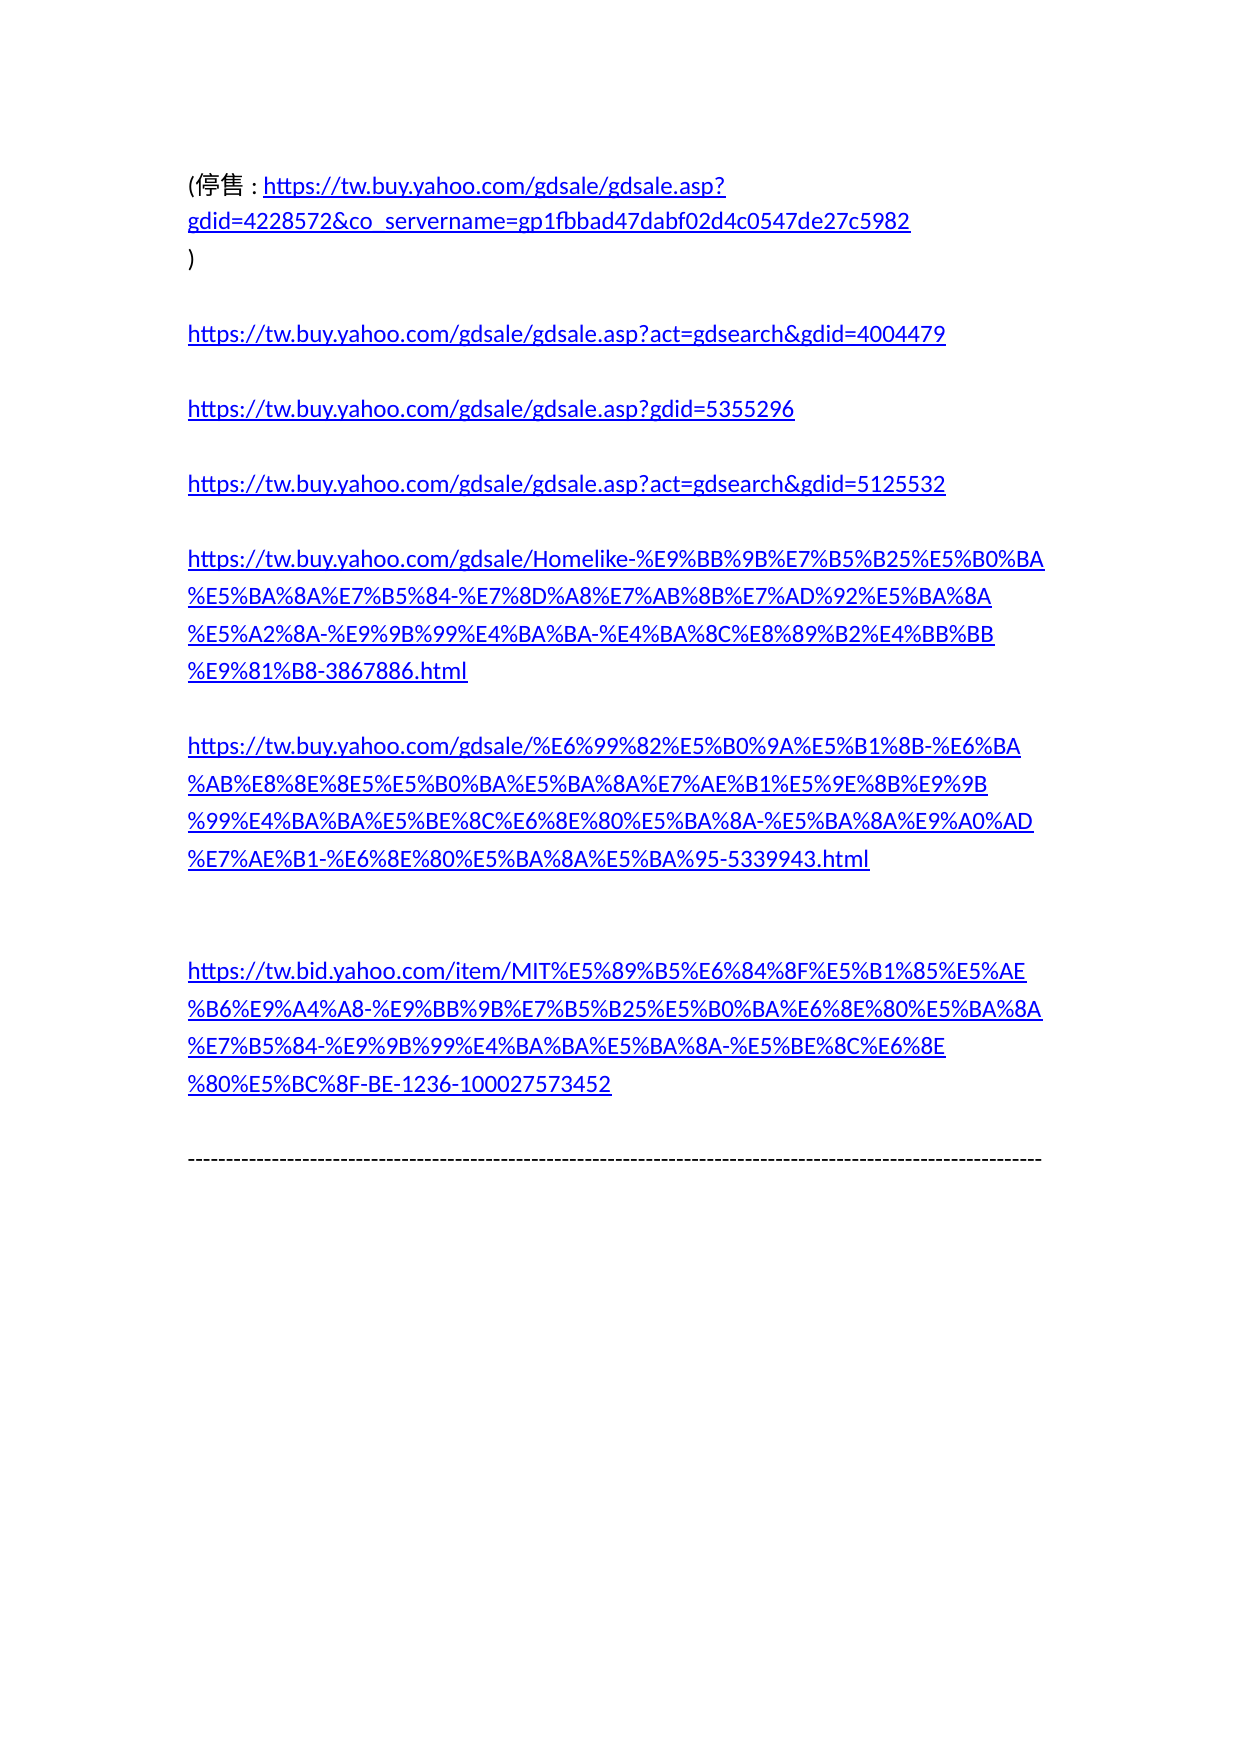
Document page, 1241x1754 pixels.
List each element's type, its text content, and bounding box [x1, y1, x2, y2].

text https://tw.buy.yahoo.com/gdsale/gdsale.asp?act=gdsearch&gdid=4004479 [187, 314, 1053, 352]
text https://tw.buy.yahoo.com/gdsale/gdsale.asp?gdid=5355296 [187, 389, 1053, 427]
text ---------------------------------------------------------------------------------------------------------------- [187, 1139, 1053, 1177]
text ) [187, 239, 1053, 277]
text https://tw.buy.yahoo.com/gdsale/gdsale.asp?act=gdsearch&gdid=5125532 [187, 464, 1053, 502]
text (停售 : https://tw.buy.yahoo.com/gdsale/gdsale.asp?gdid=4228572&co_servername=gp1fbbad47dabf02d4c0547de27c5982 [187, 164, 1053, 239]
text https://tw.buy.yahoo.com/gdsale/Homelike-%E9%BB%9B%E7%B5%B25%E5%B0%BA%E5%BA%8A%E7%B5%84-%E7%8D%A8%E7%AB%8B%E7%AD%92%E5%BA%8A%E5%A2%8A-%E9%9B%99%E4%BA%BA-%E4%BA%8C%E8%89%B2%E4%BB%BB%E9%81%B8-3867886.html [187, 539, 1053, 689]
text https://tw.bid.yahoo.com/item/MIT%E5%89%B5%E6%84%8F%E5%B1%85%E5%AE%B6%E9%A4%A8-%E9%BB%9B%E7%B5%B25%E5%B0%BA%E6%8E%80%E5%BA%8A%E7%B5%84-%E9%9B%99%E4%BA%BA%E5%BA%8A-%E5%BE%8C%E6%8E%80%E5%BC%8F-BE-1236-100027573452 [187, 952, 1053, 1102]
text https://tw.buy.yahoo.com/gdsale/%E6%99%82%E5%B0%9A%E5%B1%8B-%E6%BA%AB%E8%8E%8E5%E5%B0%BA%E5%BA%8A%E7%AE%B1%E5%9E%8B%E9%9B%99%E4%BA%BA%E5%BE%8C%E6%8E%80%E5%BA%8A-%E5%BA%8A%E9%A0%AD%E7%AE%B1-%E6%8E%80%E5%BA%8A%E5%BA%95-5339943.html [187, 727, 1053, 877]
